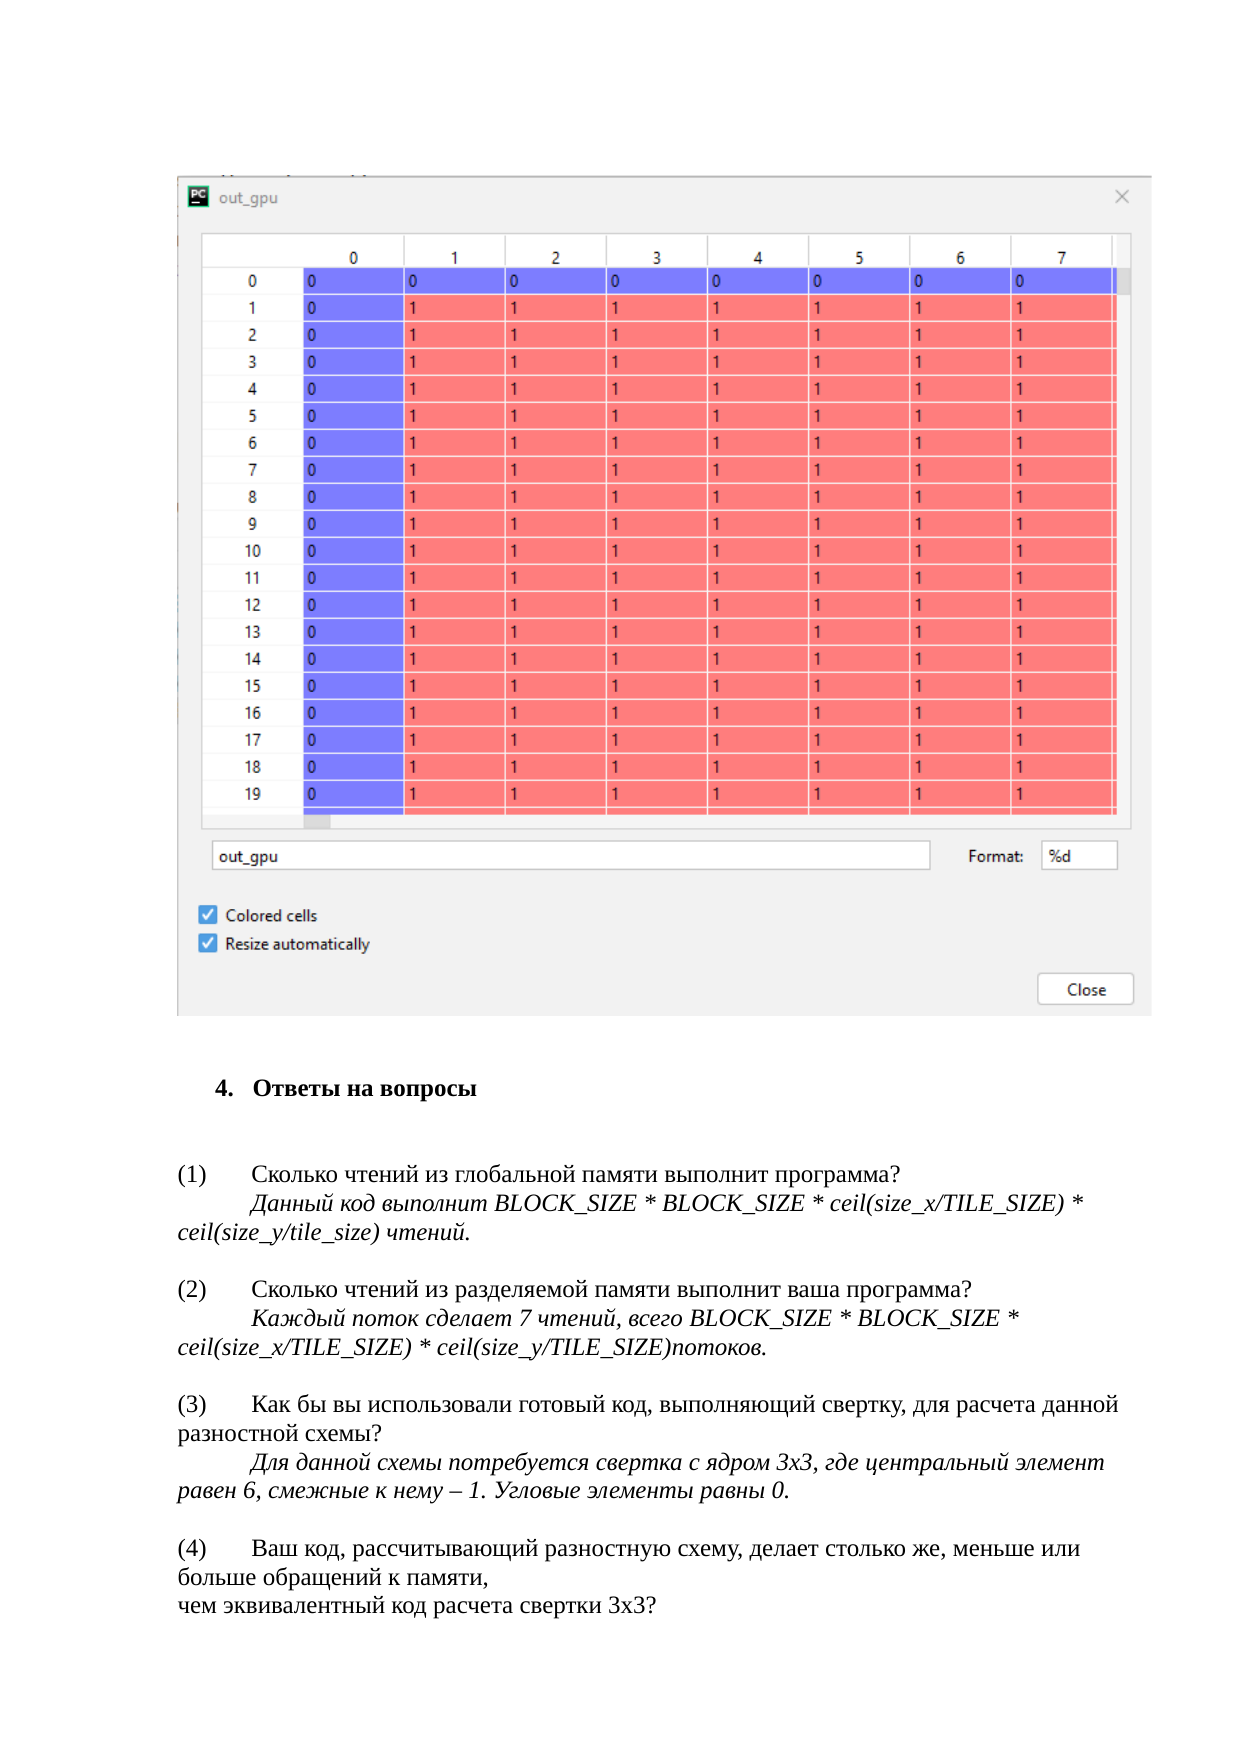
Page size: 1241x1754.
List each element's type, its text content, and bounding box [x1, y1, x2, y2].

text (1) Сколько чтений из глобальной памяти выполнит программа? [177, 1159, 1152, 1188]
text (2) Сколько чтений из разделяемой памяти выполнит ваша программа? [177, 1274, 1152, 1303]
text (4) Ваш код, рассчитывающий разностную схему, делает столько же, меньше или больше обращений к памяти, [177, 1533, 1152, 1590]
text Каждый поток сделает 7 чтений, всего BLOCK_SIZE * BLOCK_SIZE * ceil(size_x/TILE_SIZE) * ceil(size_y/TILE_SIZE)потоков. [177, 1303, 1152, 1360]
text Данный код выполнит BLOCK_SIZE * BLOCK_SIZE * ceil(size_x/TILE_SIZE) * ceil(size_y/tile_size) чтений. [177, 1188, 1152, 1245]
list Ответы на вопросы [215, 1073, 1152, 1102]
text чем эквивалентный код расчета свертки 3x3? [177, 1590, 1152, 1619]
picture [177, 175, 1152, 1016]
text Для данной схемы потребуется свертка с ядром 3x3, где центральный элемент равен 6, смежные к нему – 1. Угловые элементы равны 0. [177, 1447, 1152, 1504]
text (3) Как бы вы использовали готовый код, выполняющий свертку, для расчета данной разностной схемы? [177, 1389, 1152, 1447]
